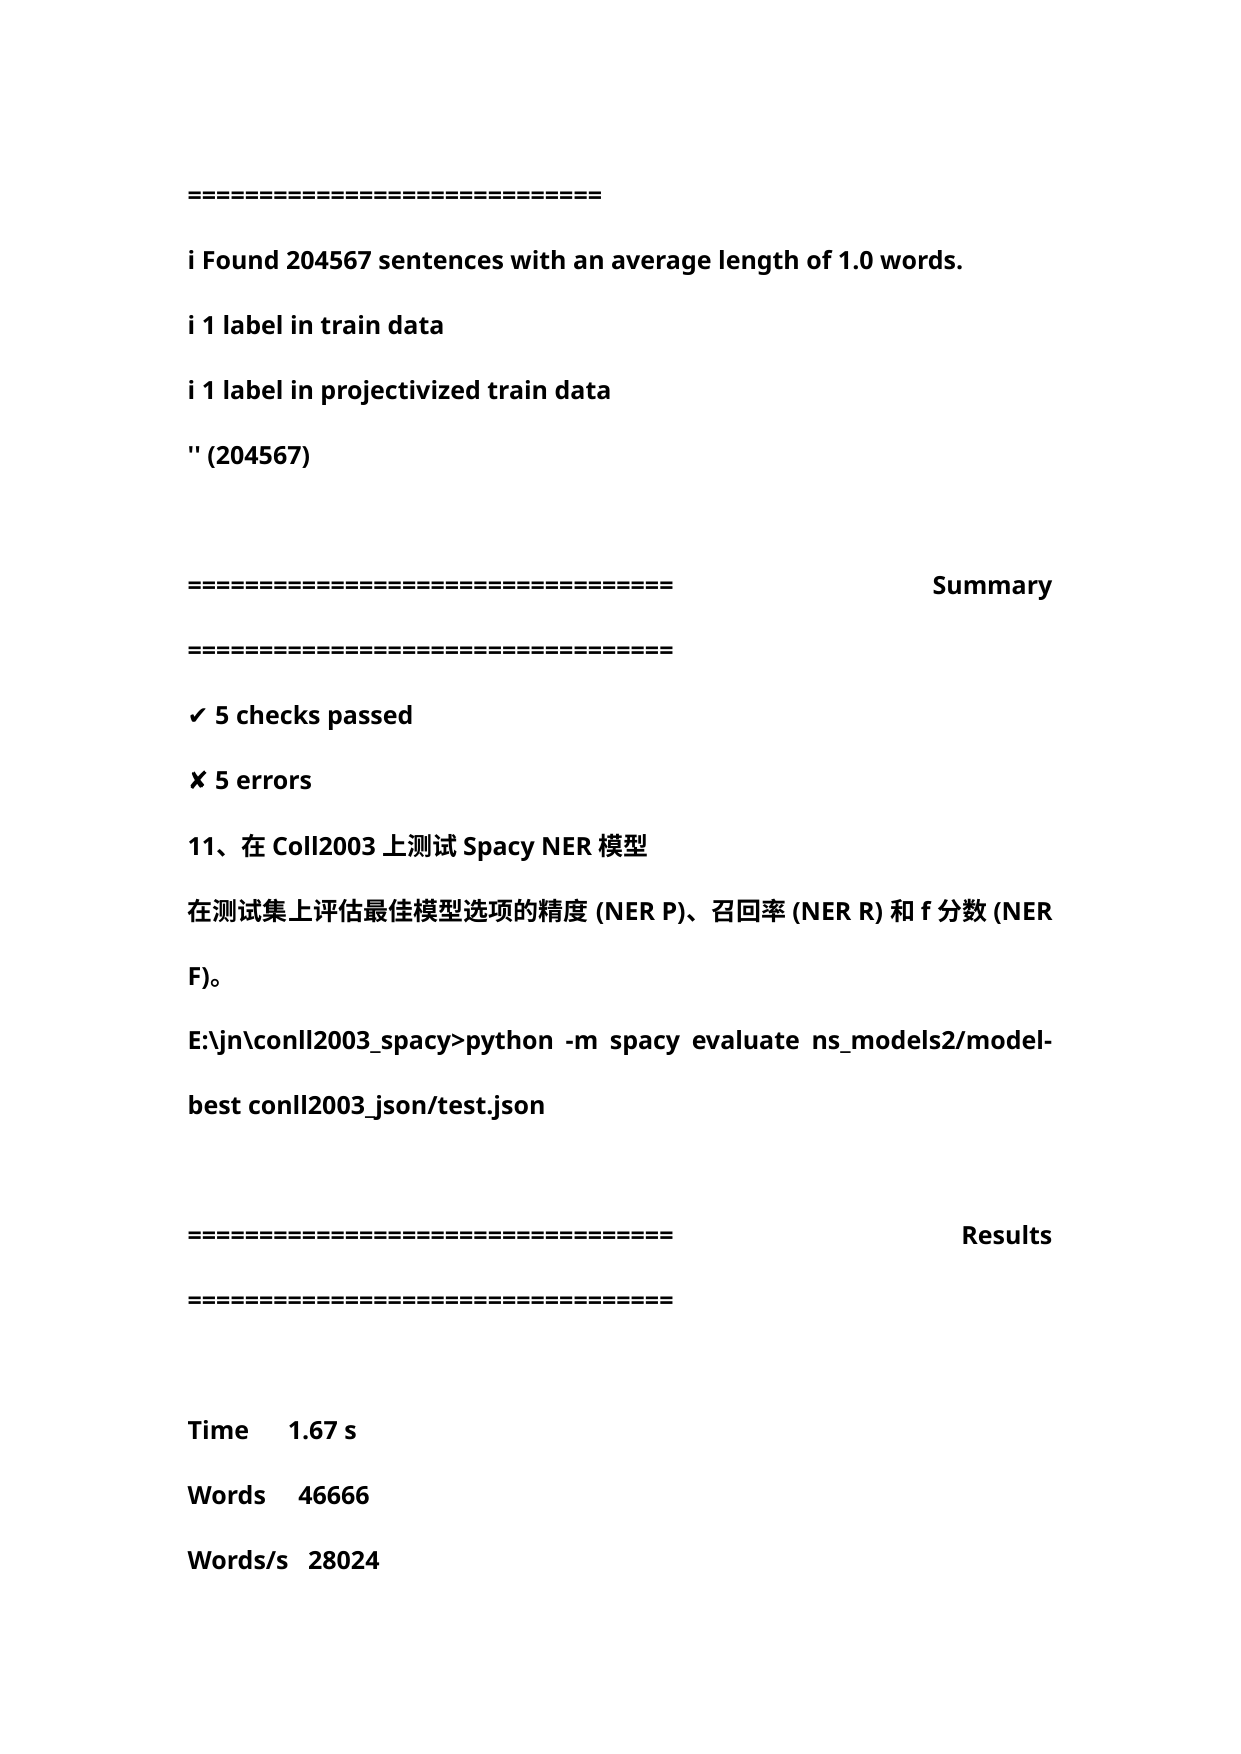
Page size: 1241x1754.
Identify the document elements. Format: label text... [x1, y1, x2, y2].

text ================================== Results ================================== [187, 1202, 1053, 1332]
text Words 46666 [187, 1462, 1053, 1527]
text ✘ 5 errors [187, 747, 1053, 812]
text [187, 162, 1053, 227]
text Words/s 28024 [187, 1527, 1053, 1592]
text Time 1.67 s [187, 1397, 1053, 1462]
text ℹ 1 label in projectivized train data [187, 357, 1053, 422]
text ℹ Found 204567 sentences with an average length of 1.0 words. [187, 227, 1053, 292]
text ✔ 5 checks passed [187, 682, 1053, 747]
text ================================== Summary ================================== [187, 552, 1053, 682]
text '' (204567) [187, 422, 1053, 487]
text ℹ 1 label in train data [187, 292, 1053, 357]
text 11、在 Coll2003 上测试 Spacy NER 模型 [187, 812, 1053, 877]
text 在测试集上评估最佳模型选项的精度 (NER P)、召回率 (NER R) 和 f 分数 (NER F)。 [187, 877, 1053, 1007]
text E:\jn\conll2003_spacy>python -m spacy evaluate ns_models2/model-best conll2003_json/test.json [187, 1007, 1053, 1137]
